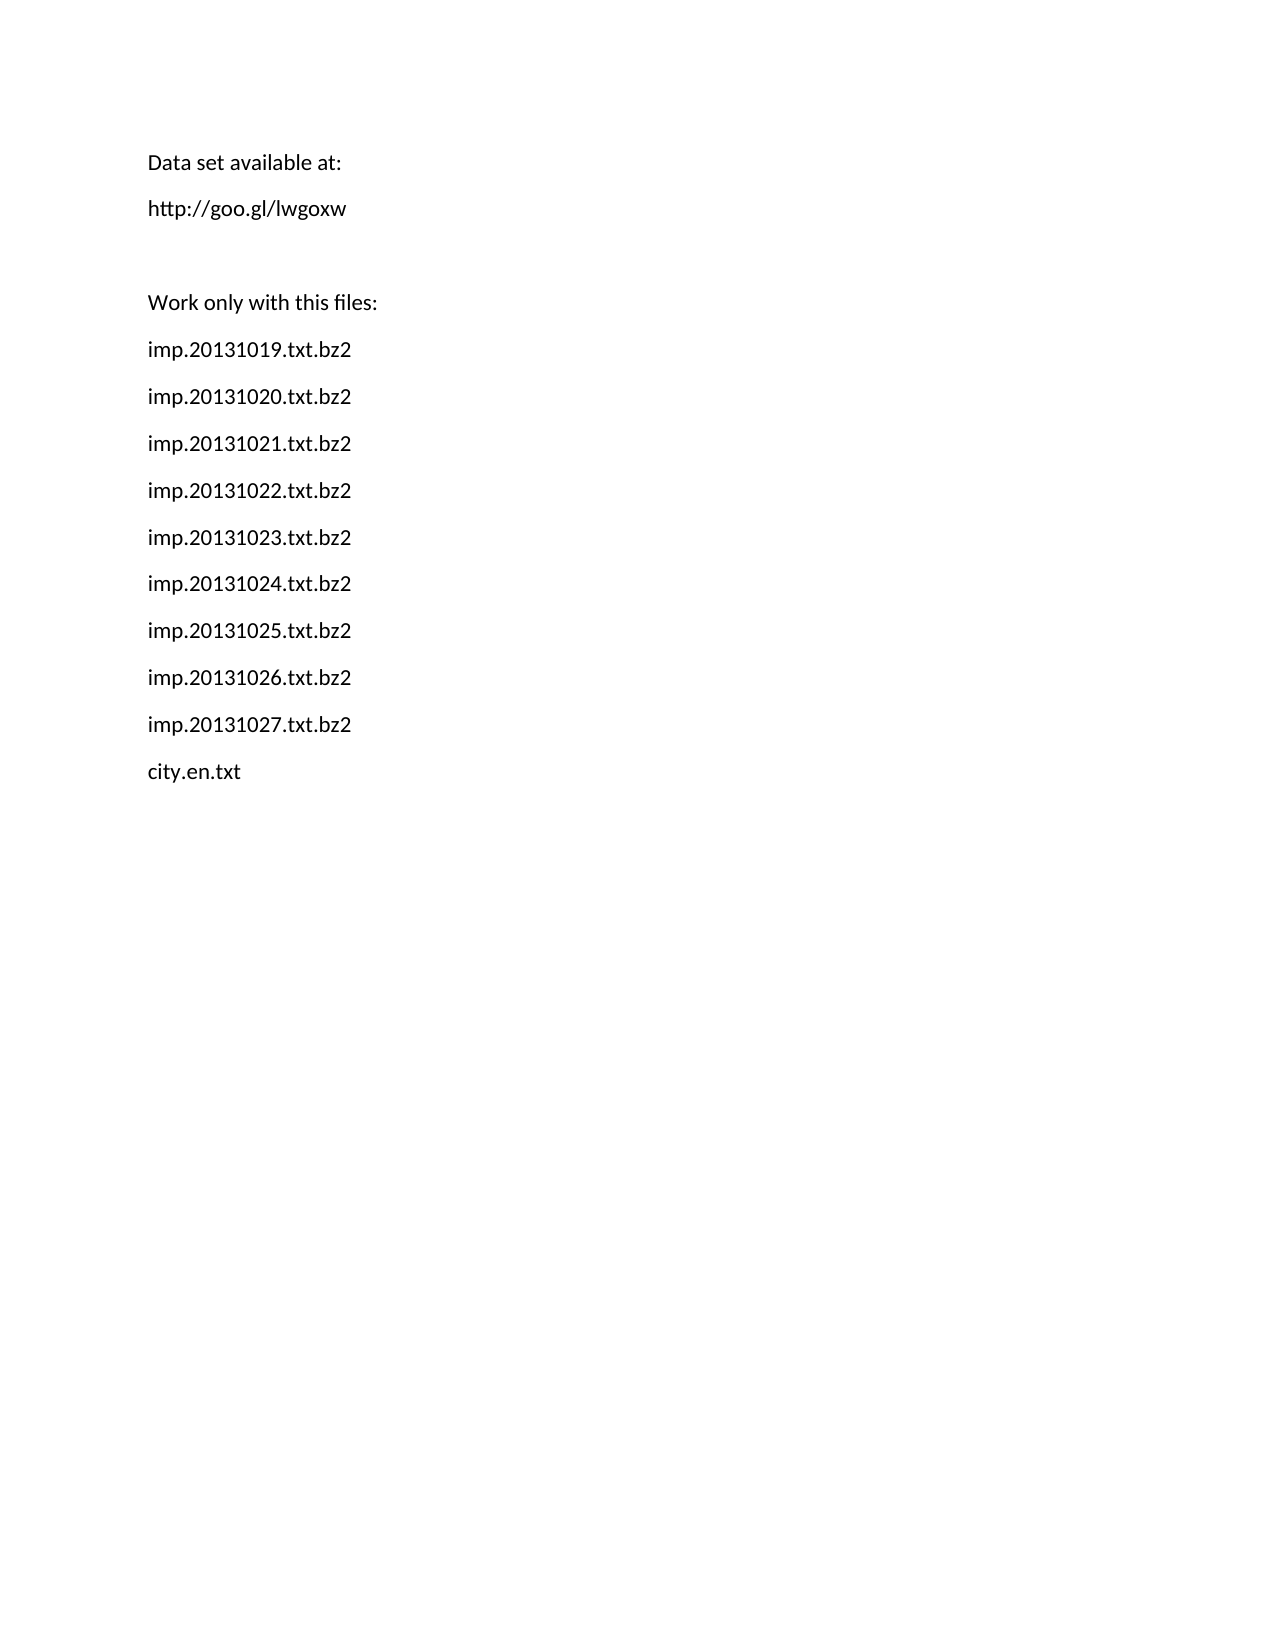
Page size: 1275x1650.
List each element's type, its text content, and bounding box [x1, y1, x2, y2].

text imp.20131024.txt.bz2 [148, 569, 1127, 597]
text imp.20131020.txt.bz2 [148, 382, 1127, 410]
text imp.20131019.txt.bz2 [148, 335, 1127, 363]
text http://goo.gl/lwgoxw [148, 194, 1127, 222]
text city.en.txt [148, 757, 1127, 785]
text Work only with this files: [148, 288, 1127, 316]
text imp.20131026.txt.bz2 [148, 663, 1127, 691]
text imp.20131021.txt.bz2 [148, 429, 1127, 457]
text Data set available at: [148, 148, 1127, 176]
text imp.20131023.txt.bz2 [148, 523, 1127, 551]
text imp.20131022.txt.bz2 [148, 476, 1127, 504]
text imp.20131027.txt.bz2 [148, 710, 1127, 738]
text imp.20131025.txt.bz2 [148, 616, 1127, 644]
